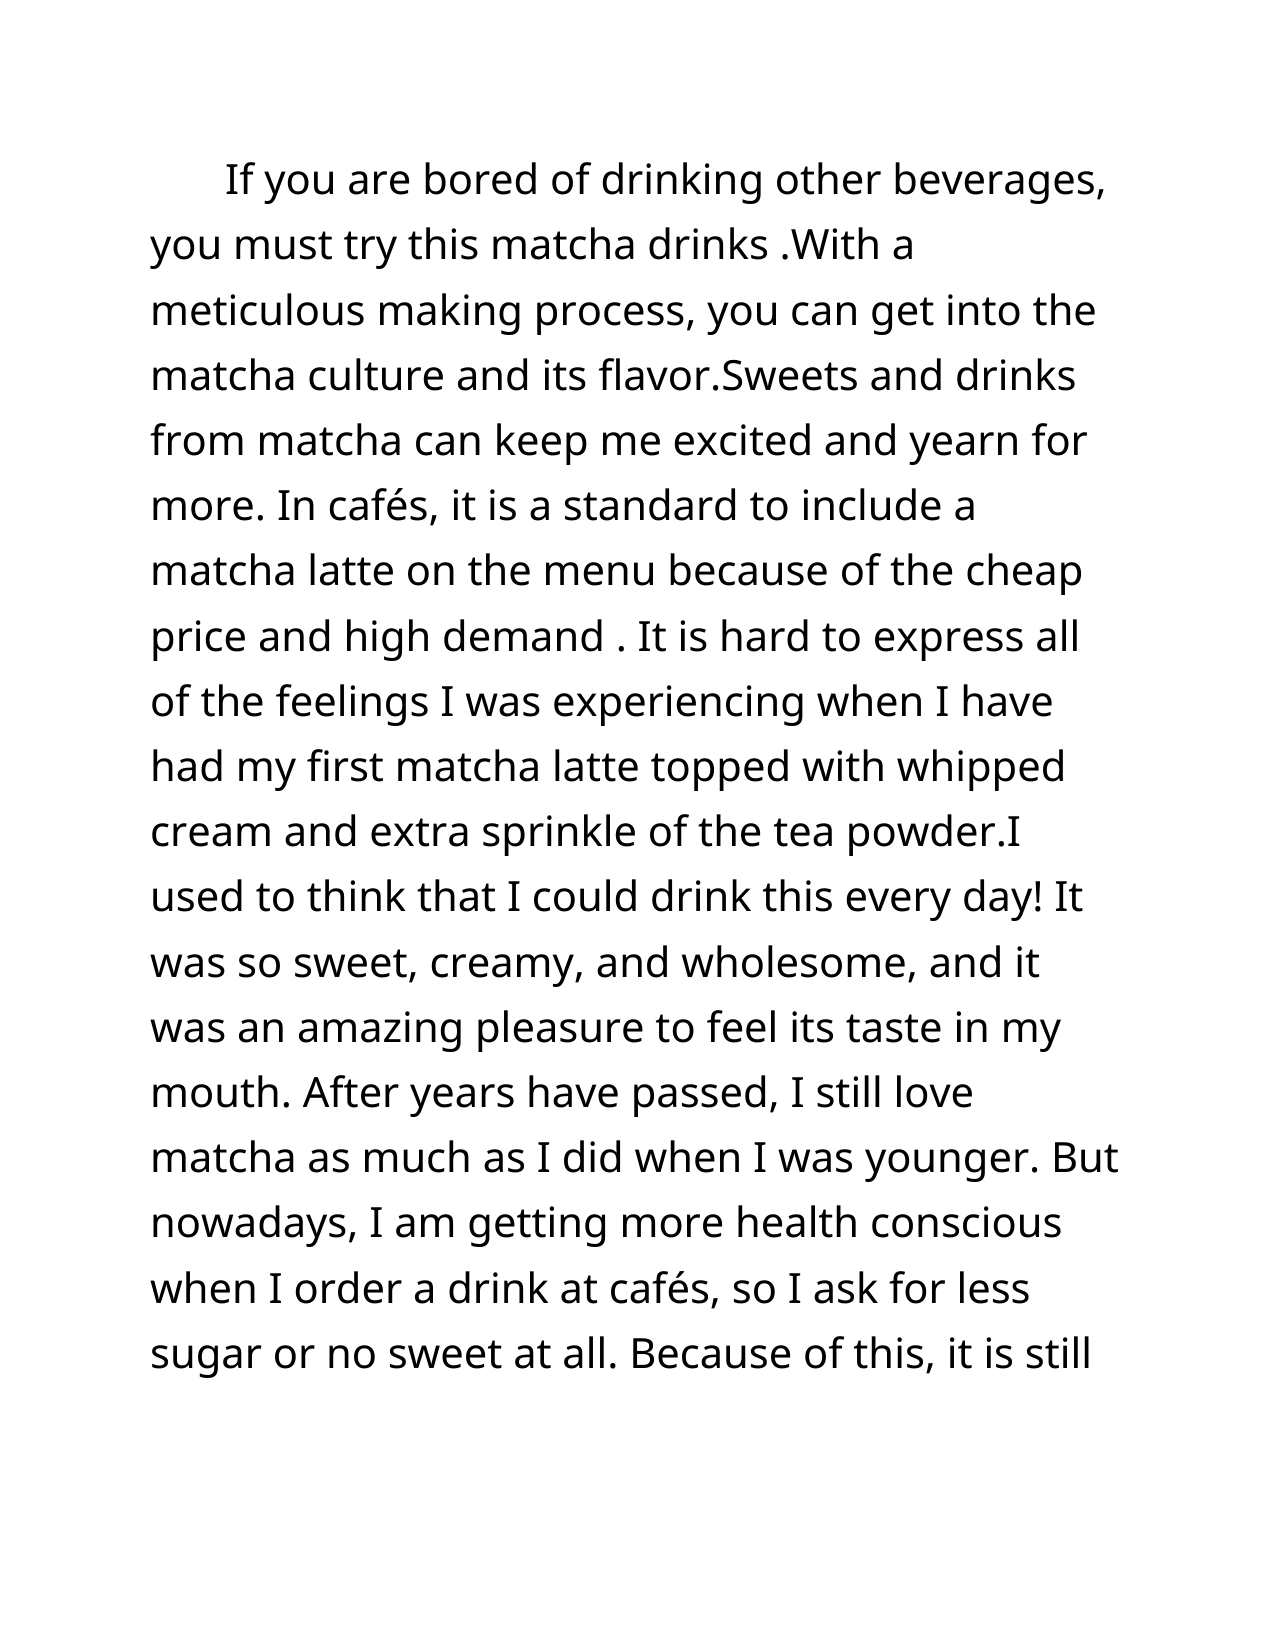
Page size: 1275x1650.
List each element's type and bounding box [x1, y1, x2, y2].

text [150, 150, 1125, 1381]
